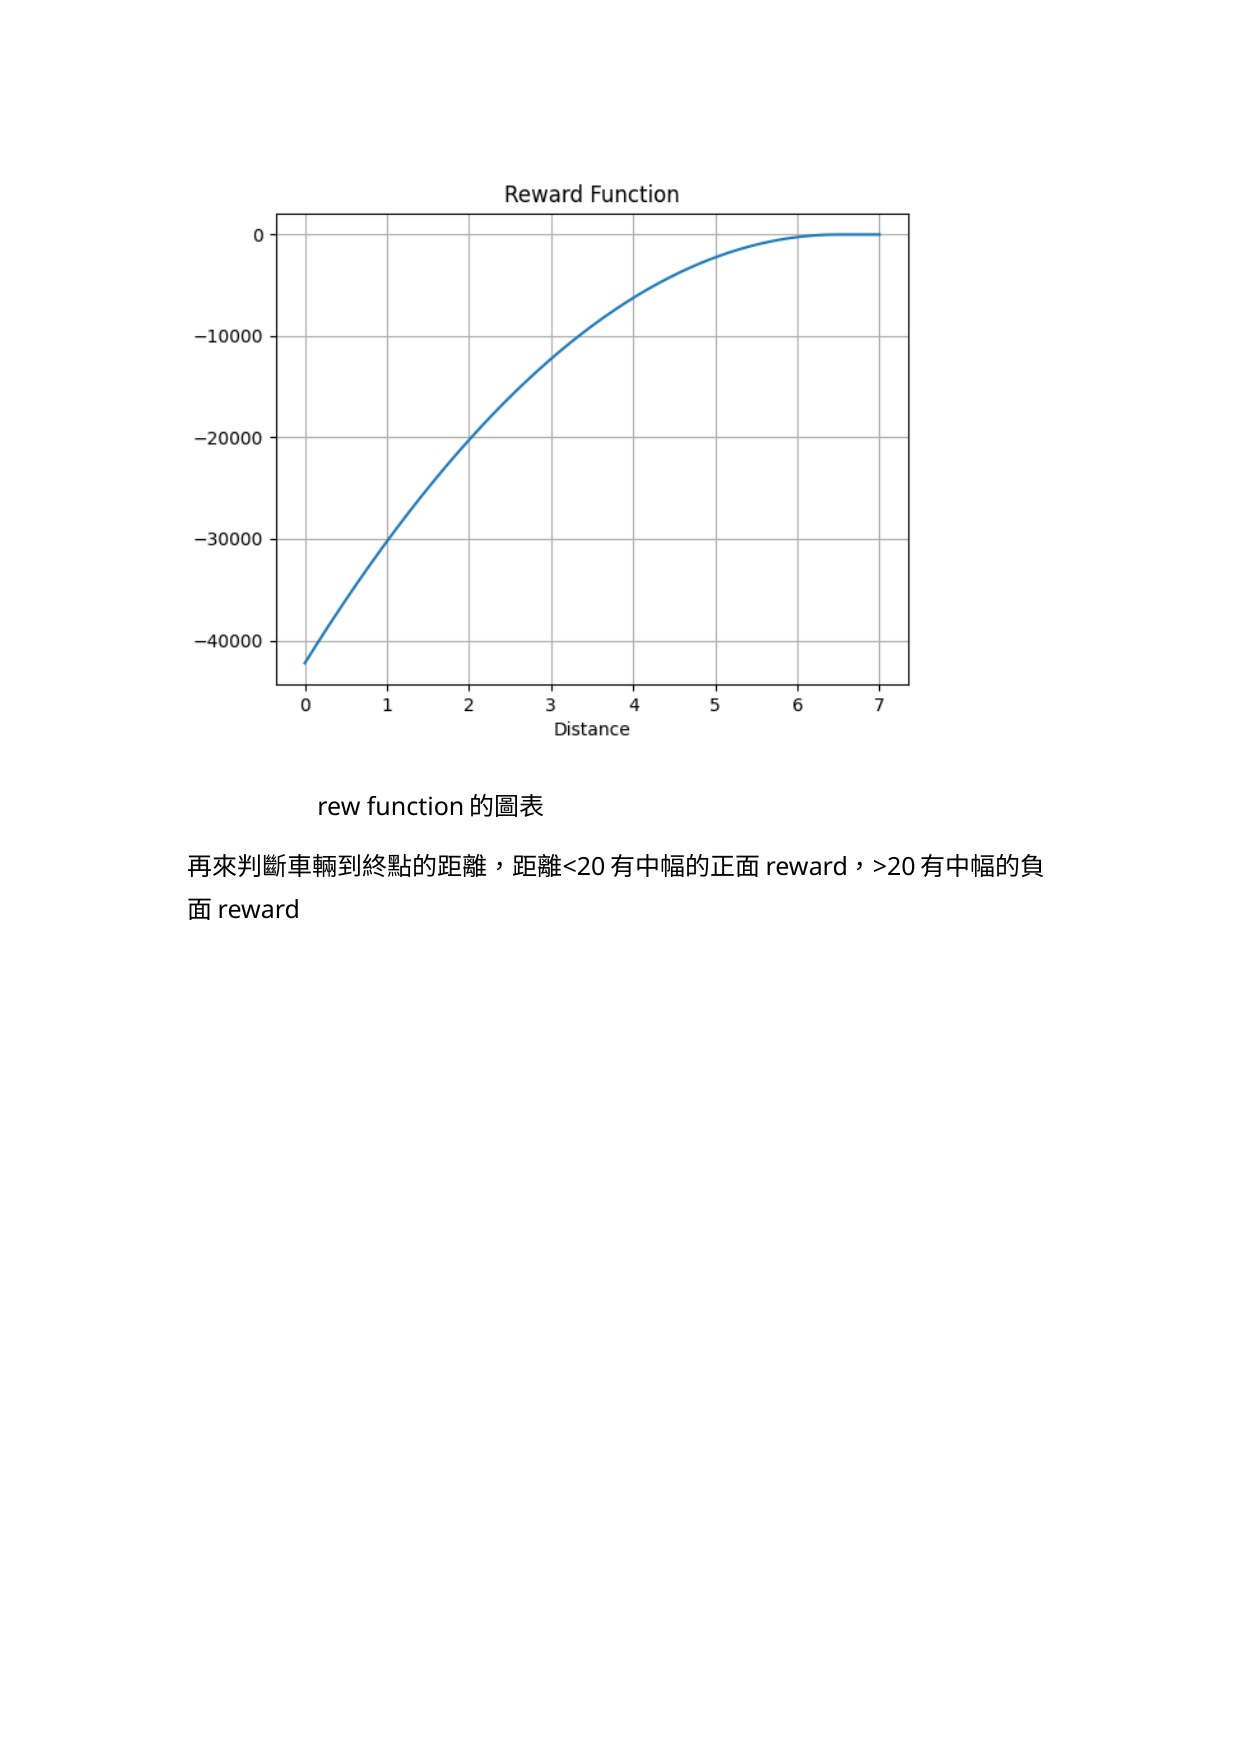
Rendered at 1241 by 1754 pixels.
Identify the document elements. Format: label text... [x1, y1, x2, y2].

picture [187, 164, 930, 747]
text 再來判斷車輛到終點的距離，距離<20有中幅的正面reward，>20有中幅的負面reward [187, 846, 1053, 926]
text rew function的圖表 [187, 786, 1053, 824]
